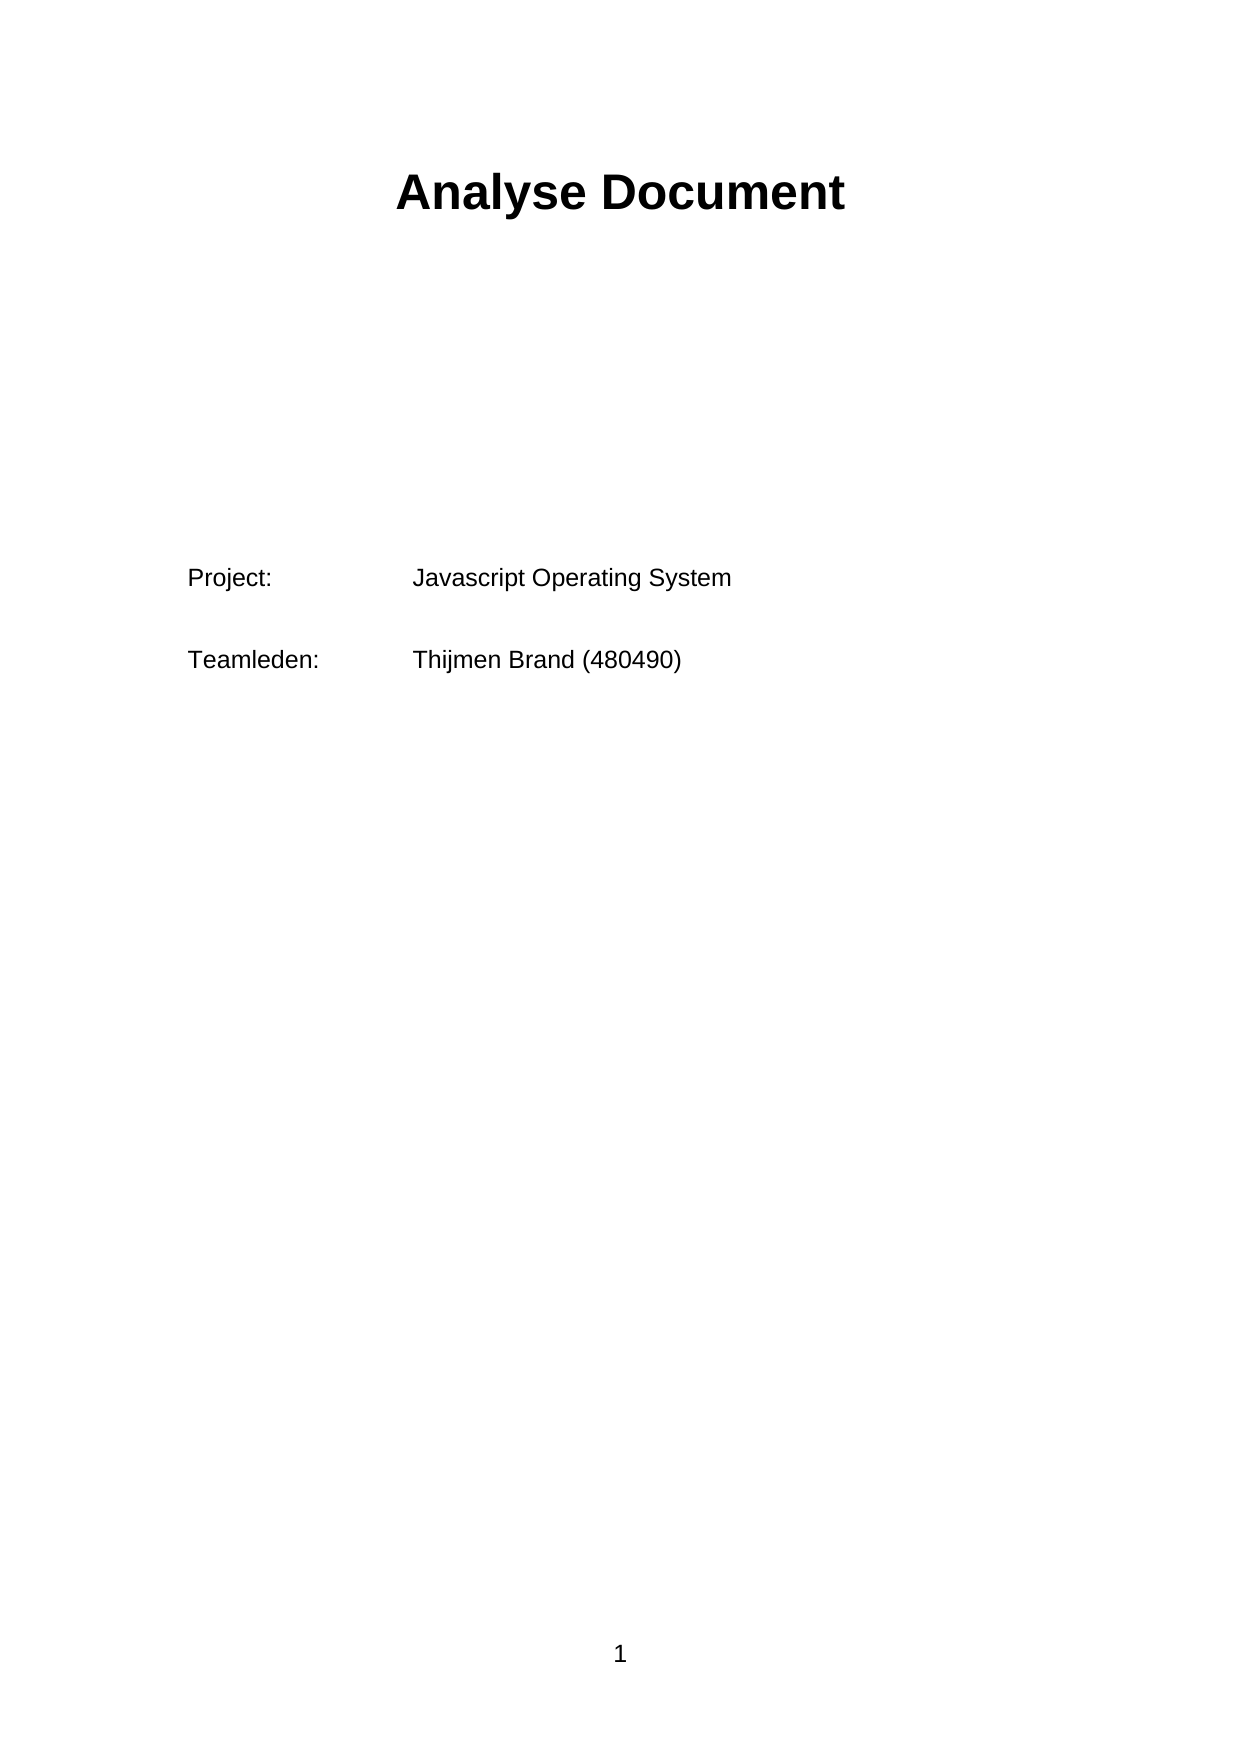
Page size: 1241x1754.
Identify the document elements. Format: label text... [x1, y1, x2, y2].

text Teamleden: Thijmen Brand (480490) [187, 645, 1053, 674]
text Analyse Document [187, 162, 1053, 220]
text Project: Javascript Operating System [187, 562, 1053, 591]
